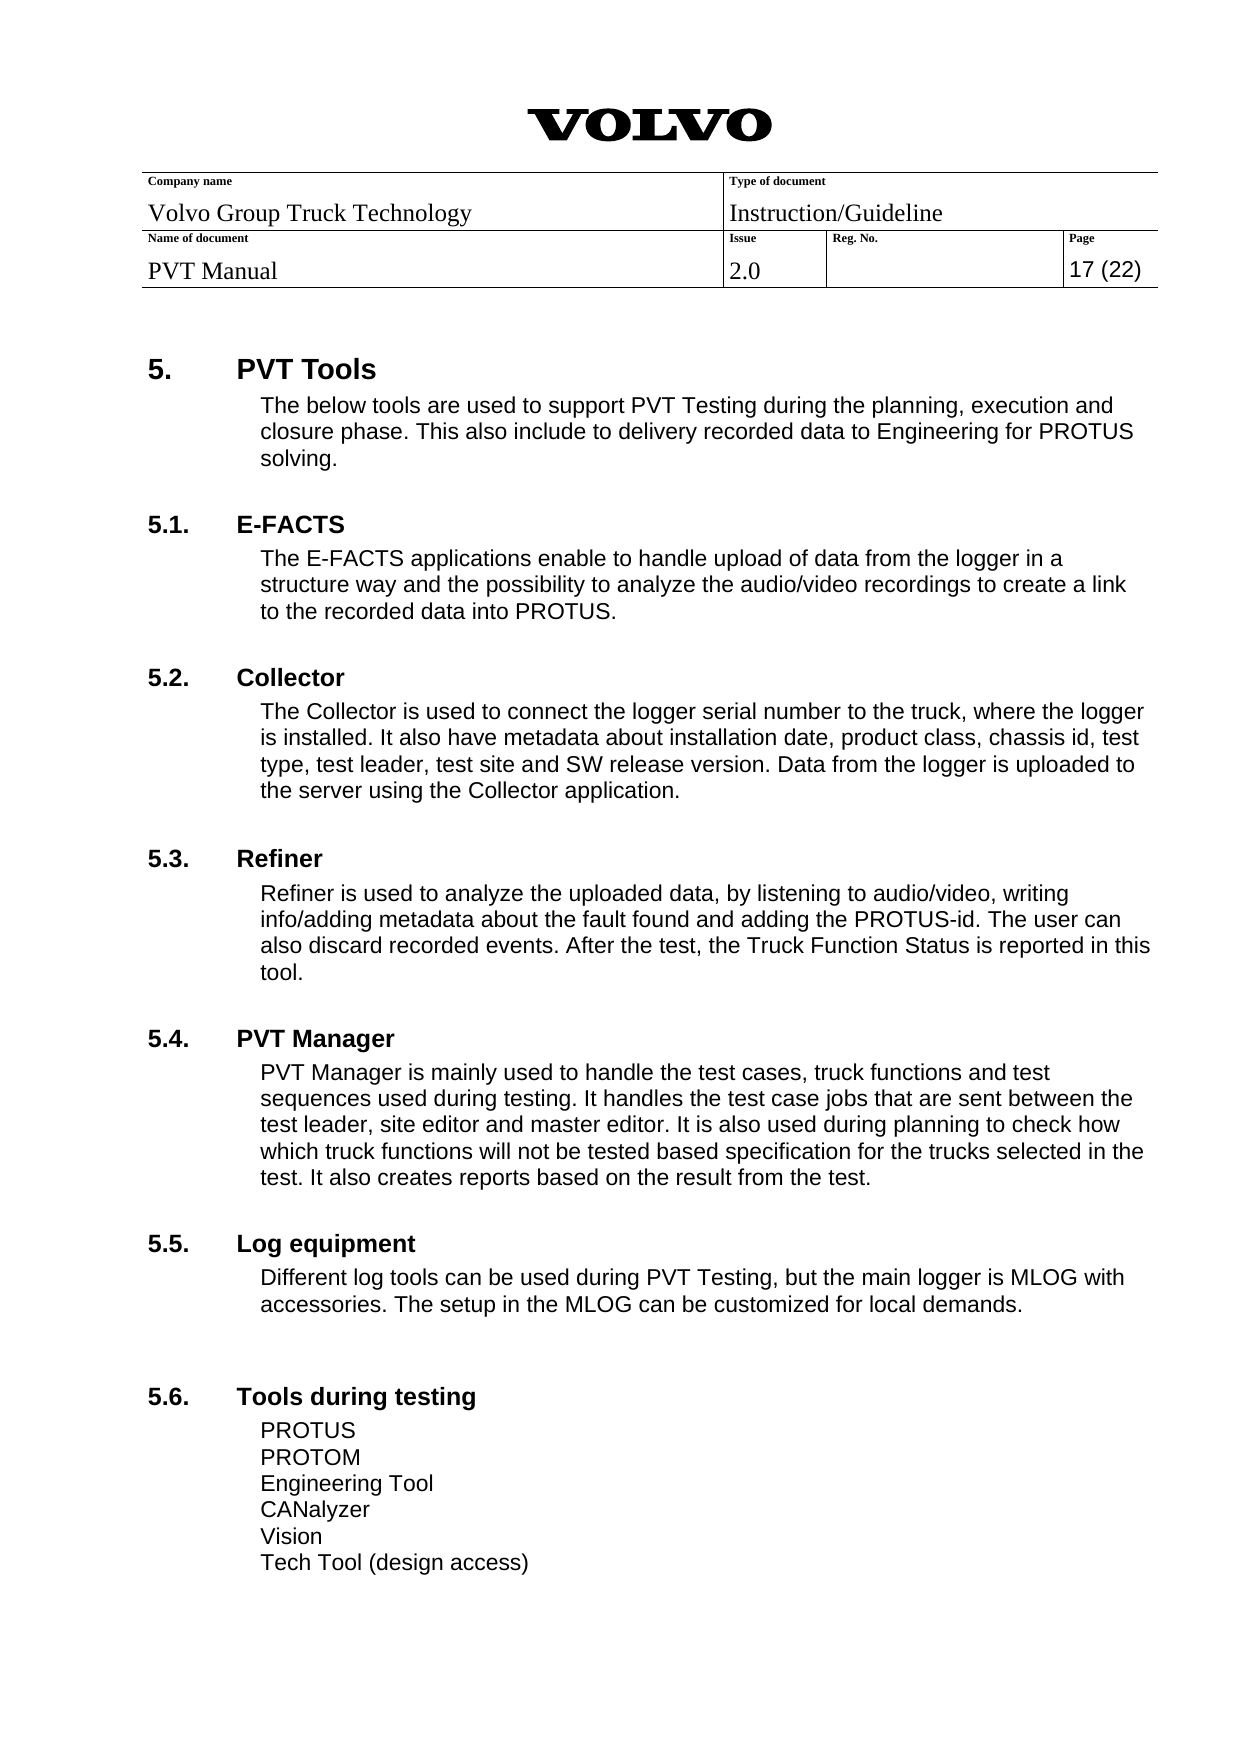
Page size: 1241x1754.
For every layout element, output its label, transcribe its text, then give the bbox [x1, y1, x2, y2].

text The Collector is used to connect the logger serial number to the truck, where the logger is installed. It also have metadata about installation date, product class, chassis id, test type, test leader, test site and SW release version. Data from the logger is uploaded to the server using the Collector application. [260, 698, 1152, 803]
subtitle Log equipment [148, 1229, 1152, 1258]
subtitle PVT Manager [148, 1024, 1152, 1052]
subtitle PVT Tools [148, 352, 1152, 386]
text PROTUS [260, 1417, 1152, 1444]
text Tech Tool (design access) [260, 1549, 1152, 1575]
subtitle E-FACTS [148, 510, 1152, 539]
subtitle Refiner [148, 844, 1152, 873]
text Vision [260, 1523, 1152, 1549]
text The below tools are used to support PVT Testing during the planning, execution and closure phase. This also include to delivery recorded data to Engineering for PROTUS solving. [260, 392, 1152, 471]
text Engineering Tool [260, 1470, 1152, 1496]
text CANalyzer [260, 1496, 1152, 1523]
text Different log tools can be used during PVT Testing, but the main logger is MLOG with accessories. The setup in the MLOG can be customized for local demands. [260, 1264, 1152, 1317]
text Refiner is used to analyze the uploaded data, by listening to audio/video, writing info/adding metadata about the fault found and adding the PROTUS-id. The user can also discard recorded events. After the test, the Truck Function Status is reported in this tool. [260, 879, 1152, 985]
text The E-FACTS applications enable to handle upload of data from the logger in a structure way and the possibility to analyze the audio/video recordings to create a link to the recorded data into PROTUS. [260, 545, 1152, 624]
subtitle Tools during testing [148, 1382, 1152, 1411]
text PVT Manager is mainly used to handle the test cases, truck functions and test sequences used during testing. It handles the test case jobs that are sent between the test leader, site editor and master editor. It is also used during planning to check how which truck functions will not be tested based specification for the trucks selected in the test. It also creates reports based on the result from the test. [260, 1059, 1152, 1191]
text PROTOM [260, 1444, 1152, 1470]
subtitle Collector [148, 663, 1152, 692]
